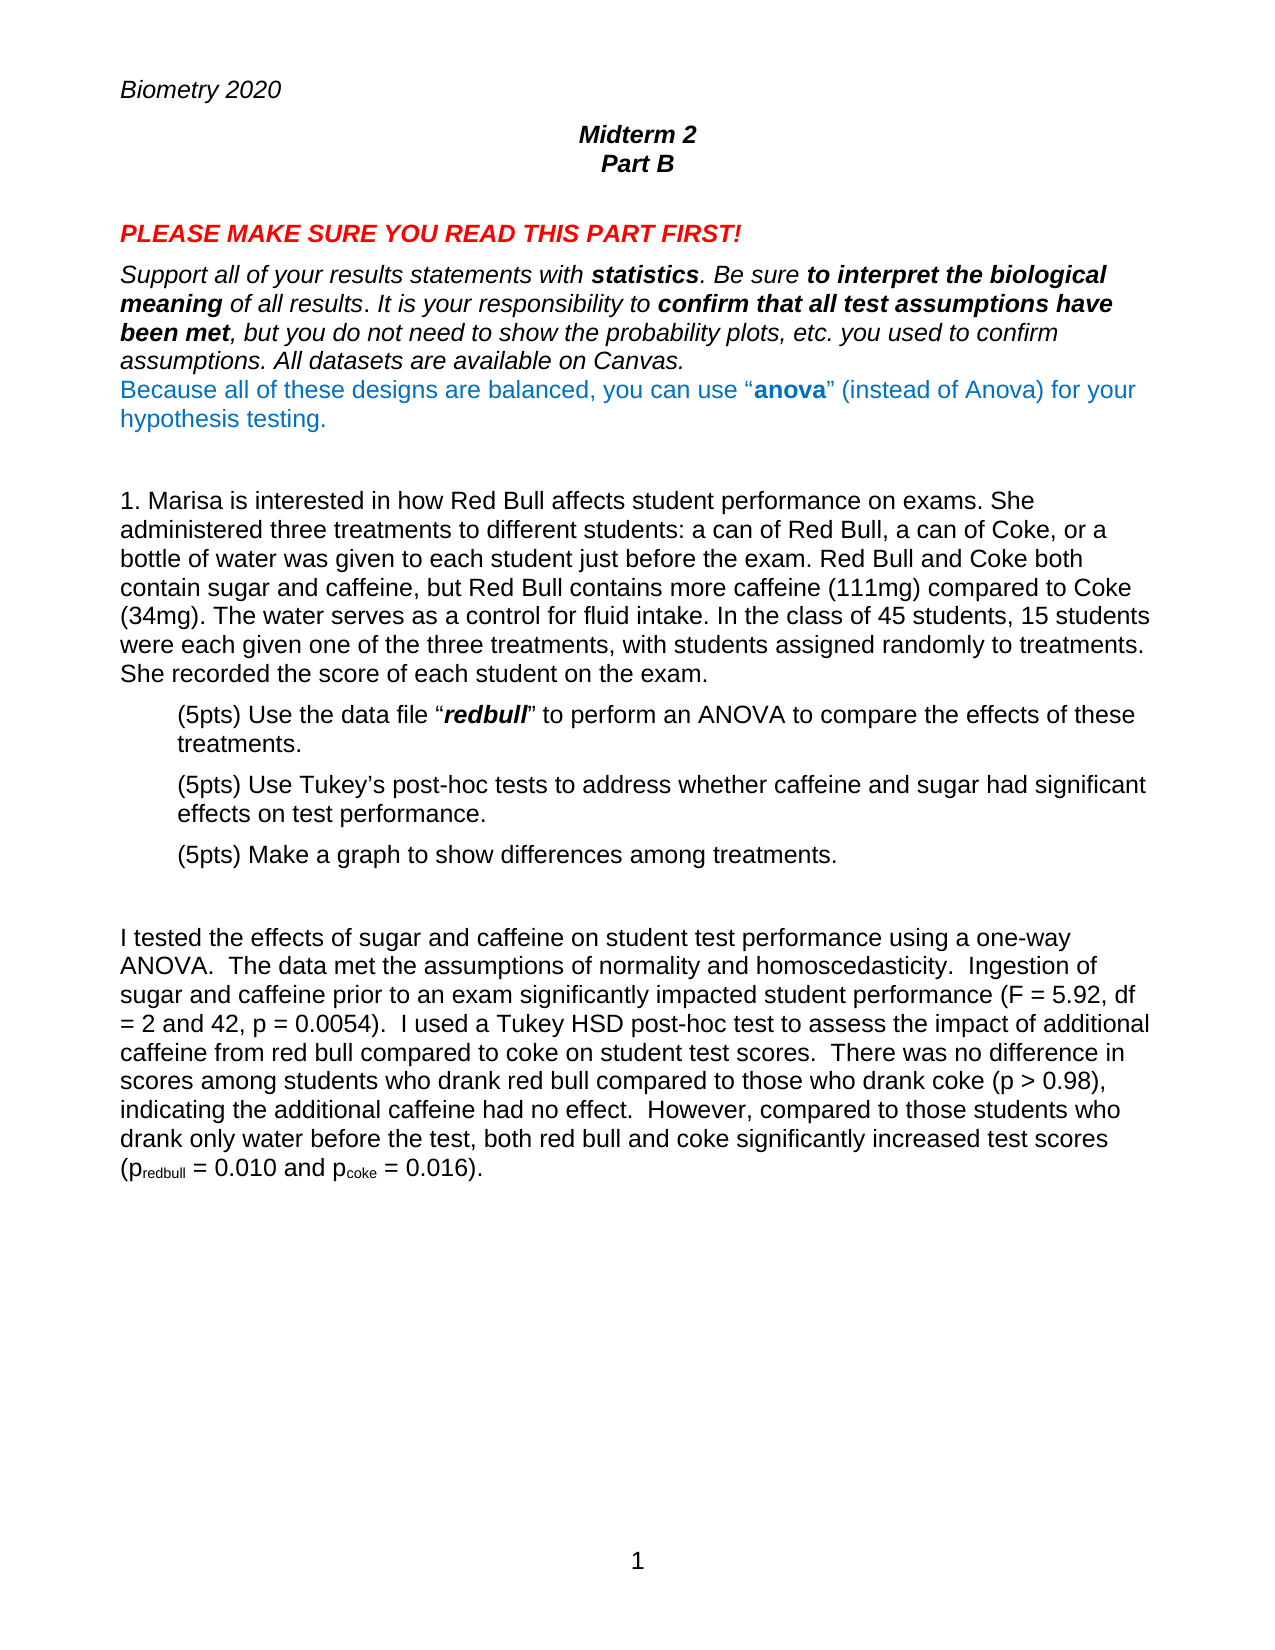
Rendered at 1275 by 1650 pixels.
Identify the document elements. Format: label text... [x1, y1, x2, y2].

text I tested the effects of sugar and caffeine on student test performance using a one-way ANOVA. The data met the assumptions of normality and homoscedasticity. Ingestion of sugar and caffeine prior to an exam significantly impacted student performance (F = 5.92, df = 2 and 42, p = 0.0054). I used a Tukey HSD post-hoc test to assess the impact of additional caffeine from red bull compared to coke on student test scores. There was no difference in scores among students who drank red bull compared to those who drank coke (p > 0.98), indicating the additional caffeine had no effect. However, compared to those students who drank only water before the test, both red bull and coke significantly increased test scores (predbull = 0.010 and pcoke = 0.016). [120, 922, 1155, 1181]
list Support all of your results statements with statistics. Be sure to interpret the biological meaning of all results. It is your responsibility to confirm that all test assumptions have been met, but you do not need to show the probability plots, etc. you used to confirm assumptions. All datasets are available on Canvas. Because all of these designs are balanced, you can use “anova” (instead of Anova) for your hypothesis testing. [120, 260, 1155, 432]
text 1. Marisa is interested in how Red Bull affects student performance on exams. She administered three treatments to different students: a can of Red Bull, a can of Coke, or a bottle of water was given to each student just before the exam. Red Bull and Coke both contain sugar and caffeine, but Red Bull contains more caffeine (111mg) compared to Coke (34mg). The water serves as a control for fluid intake. In the class of 45 students, 15 students were each given one of the three treatments, with students assigned randomly to treatments. She recorded the score of each student on the exam. [120, 486, 1155, 687]
text Part B [120, 149, 1155, 177]
list PLEASE MAKE SURE YOU READ THIS PART FIRST! [120, 219, 1155, 247]
text Midterm 2 [120, 120, 1155, 149]
list (5pts) Use the data file “redbull” to perform an ANOVA to compare the effects of these treatments. [177, 700, 1155, 757]
list (5pts) Use Tukey’s post-hoc tests to address whether caffeine and sugar had significant effects on test performance. [177, 770, 1155, 827]
list (5pts) Make a graph to show differences among treatments. [177, 840, 1155, 869]
